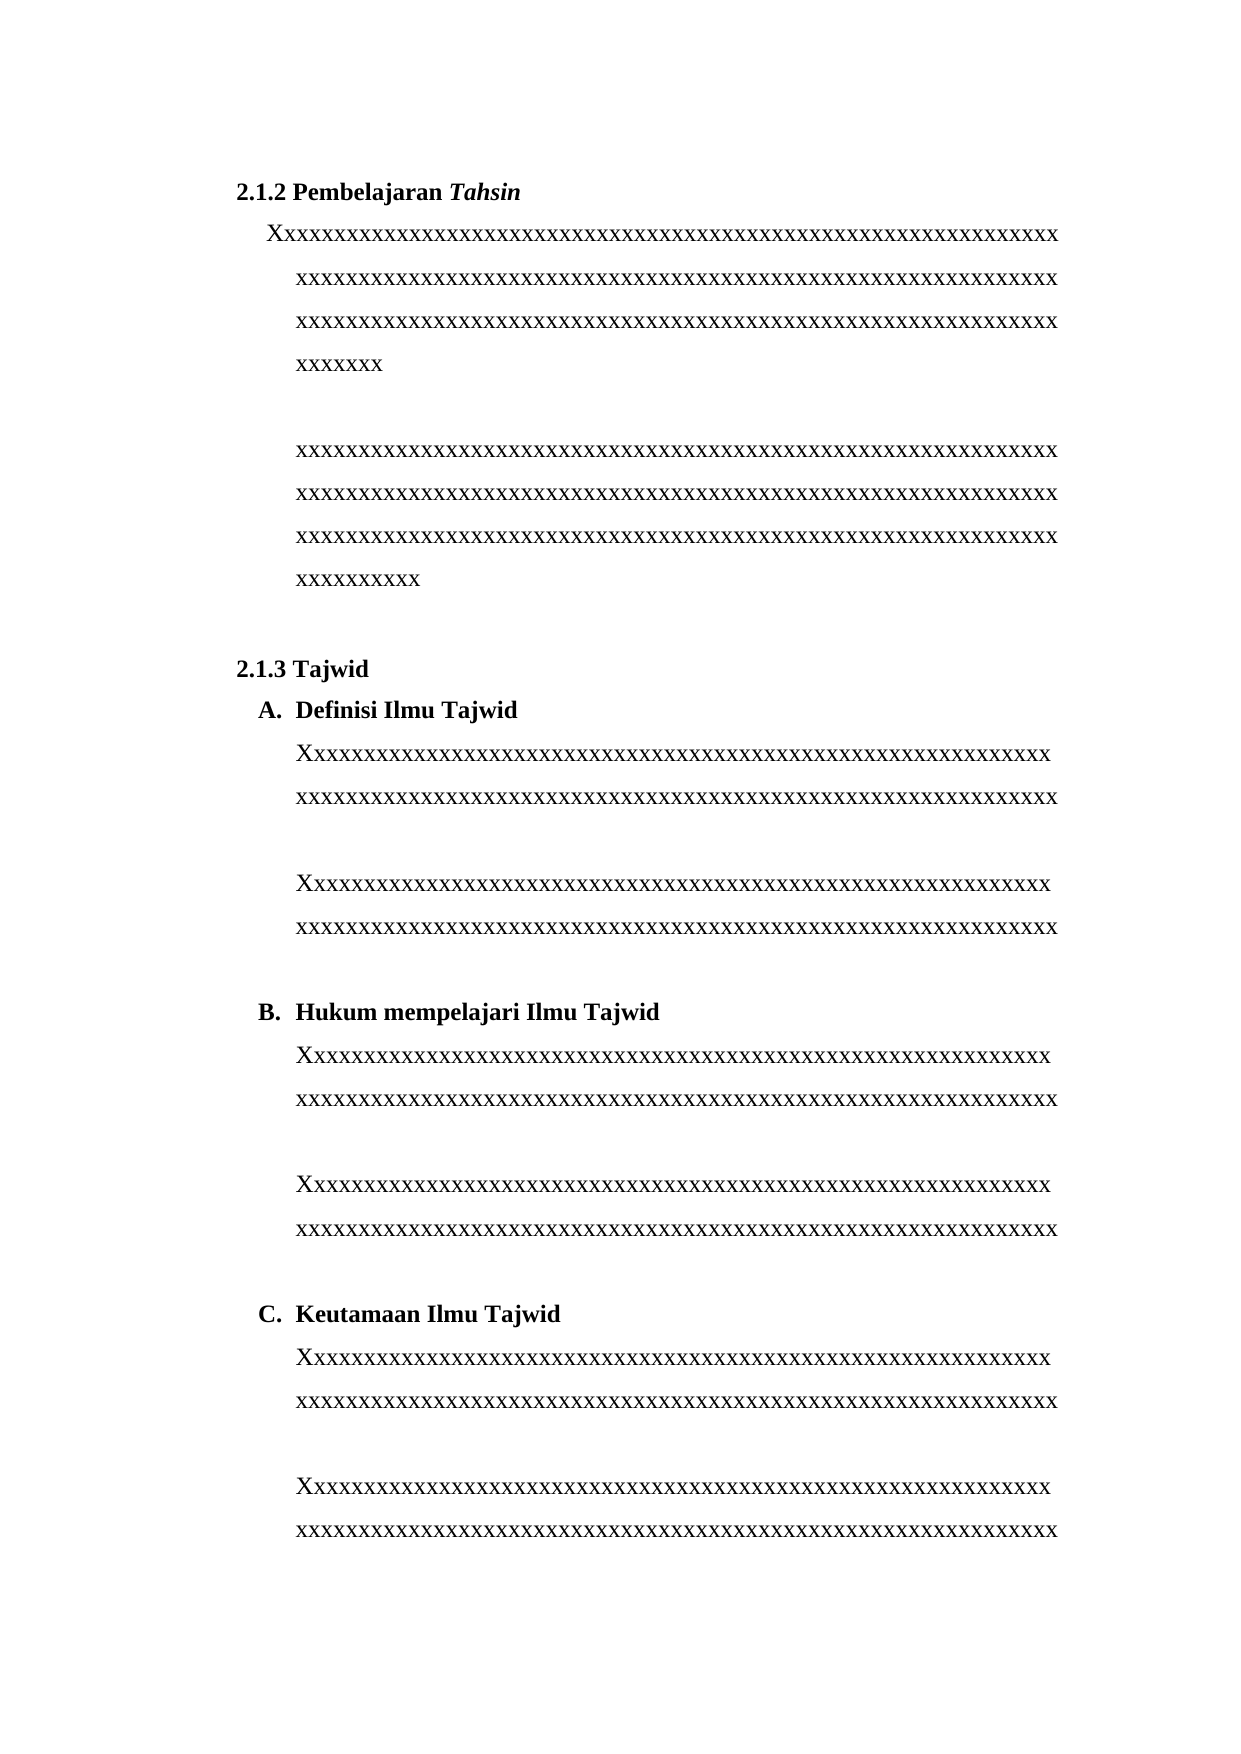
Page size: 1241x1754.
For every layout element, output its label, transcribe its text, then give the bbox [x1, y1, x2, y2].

list Hukum mempelajari Ilmu Tajwid [258, 997, 1063, 1026]
list Definisi Ilmu Tajwid [258, 695, 1063, 724]
text Xxxxxxxxxxxxxxxxxxxxxxxxxxxxxxxxxxxxxxxxxxxxxxxxxxxxxxxxxxxxxxxxxxxxxxxxxxxxxxxxxxxxxxxxxxxxxxxxxxxxxxxxxxxxxxxxxxxxxxxxx [295, 738, 1063, 810]
subtitle 2.1.2 Pembelajaran Tahsin [236, 177, 1063, 206]
text Xxxxxxxxxxxxxxxxxxxxxxxxxxxxxxxxxxxxxxxxxxxxxxxxxxxxxxxxxxxxxxxxxxxxxxxxxxxxxxxxxxxxxxxxxxxxxxxxxxxxxxxxxxxxxxxxxxxxxxxxx [295, 1471, 1063, 1543]
text Xxxxxxxxxxxxxxxxxxxxxxxxxxxxxxxxxxxxxxxxxxxxxxxxxxxxxxxxxxxxxxxxxxxxxxxxxxxxxxxxxxxxxxxxxxxxxxxxxxxxxxxxxxxxxxxxxxxxxxxxx [295, 1169, 1063, 1241]
list Keutamaan Ilmu Tajwid [258, 1299, 1063, 1328]
text Xxxxxxxxxxxxxxxxxxxxxxxxxxxxxxxxxxxxxxxxxxxxxxxxxxxxxxxxxxxxxxxxxxxxxxxxxxxxxxxxxxxxxxxxxxxxxxxxxxxxxxxxxxxxxxxxxxxxxxxxx [295, 1342, 1063, 1414]
text Xxxxxxxxxxxxxxxxxxxxxxxxxxxxxxxxxxxxxxxxxxxxxxxxxxxxxxxxxxxxxxxxxxxxxxxxxxxxxxxxxxxxxxxxxxxxxxxxxxxxxxxxxxxxxxxxxxxxxxxxx [295, 1040, 1063, 1112]
text Xxxxxxxxxxxxxxxxxxxxxxxxxxxxxxxxxxxxxxxxxxxxxxxxxxxxxxxxxxxxxxxxxxxxxxxxxxxxxxxxxxxxxxxxxxxxxxxxxxxxxxxxxxxxxxxxxxxxxxxxx [295, 868, 1063, 939]
subtitle 2.1.3 Tajwid [236, 654, 1063, 683]
